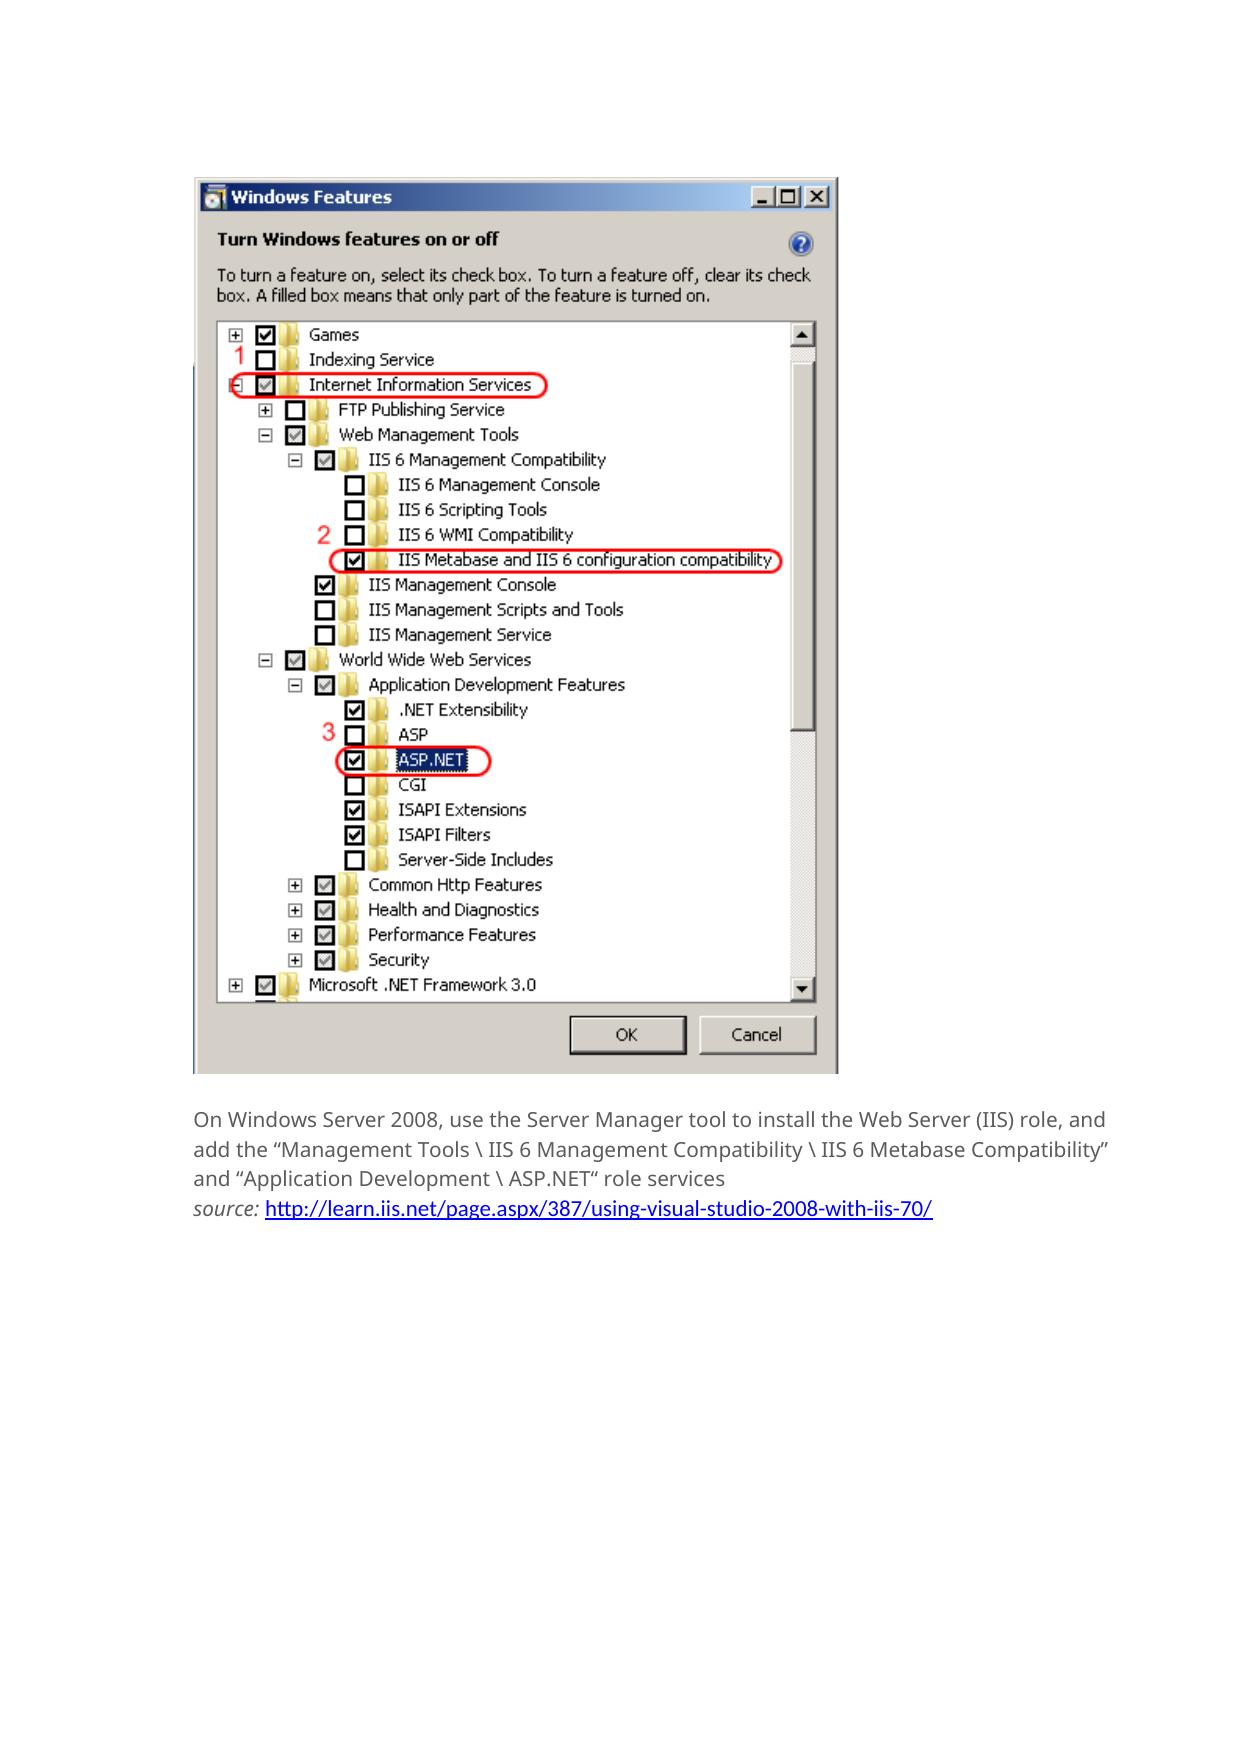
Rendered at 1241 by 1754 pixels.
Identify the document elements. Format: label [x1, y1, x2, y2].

picture [193, 177, 839, 1074]
list [156, 177, 1122, 1222]
